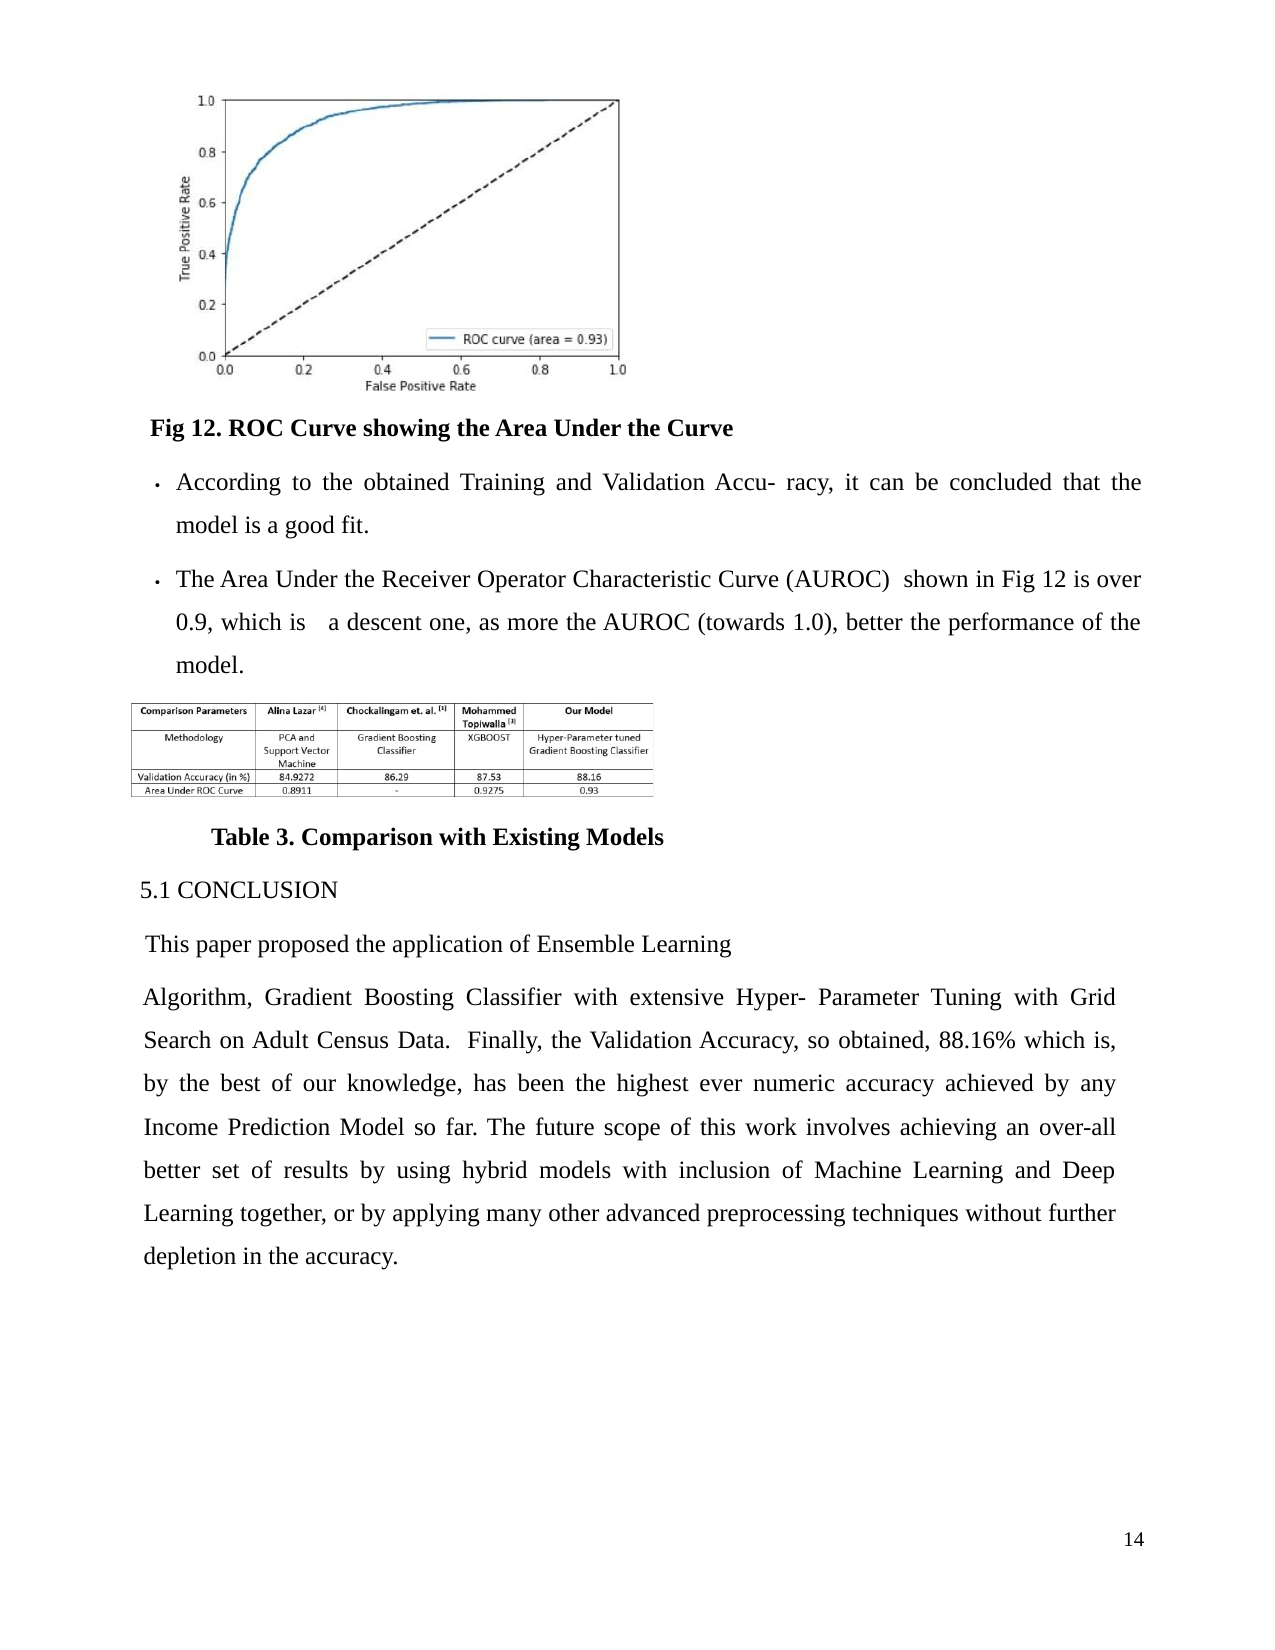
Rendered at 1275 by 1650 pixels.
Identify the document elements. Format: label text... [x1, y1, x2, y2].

text This paper proposed the application of Ensemble Learning [145, 929, 1135, 957]
list According to the obtained Training and Validation Accu- racy, it can be concluded that the model is a good fit. [154, 467, 1143, 539]
text Fig 12. ROC Curve showing the Area Under the Curve [150, 413, 1144, 442]
picture [131, 703, 654, 797]
subtitle 5.1 CONCLUSION [139, 875, 1119, 904]
picture [179, 95, 627, 391]
list The Area Under the Receiver Operator Characteristic Curve (AUROC) shown in Fig 12 is over 0.9, which is a descent one, as more the AUROC (towards 1.0), better the performance of the model. [154, 564, 1143, 679]
text Table 3. Comparison with Existing Models [211, 822, 1144, 850]
text Algorithm, Gradient Boosting Classifier with extensive Hyper- Parameter Tuning with Grid Search on Adult Census Data. Finally, the Validation Accuracy, so obtained, 88.16% which is, by the best of our knowledge, has been the highest ever numeric accuracy achieved by any Income Prediction Model so far. The future scope of this work involves achieving an over-all better set of results by using hybrid models with inclusion of Machine Learning and Deep Learning together, or by applying many other advanced preprocessing techniques without further depletion in the accuracy. [142, 982, 1117, 1270]
